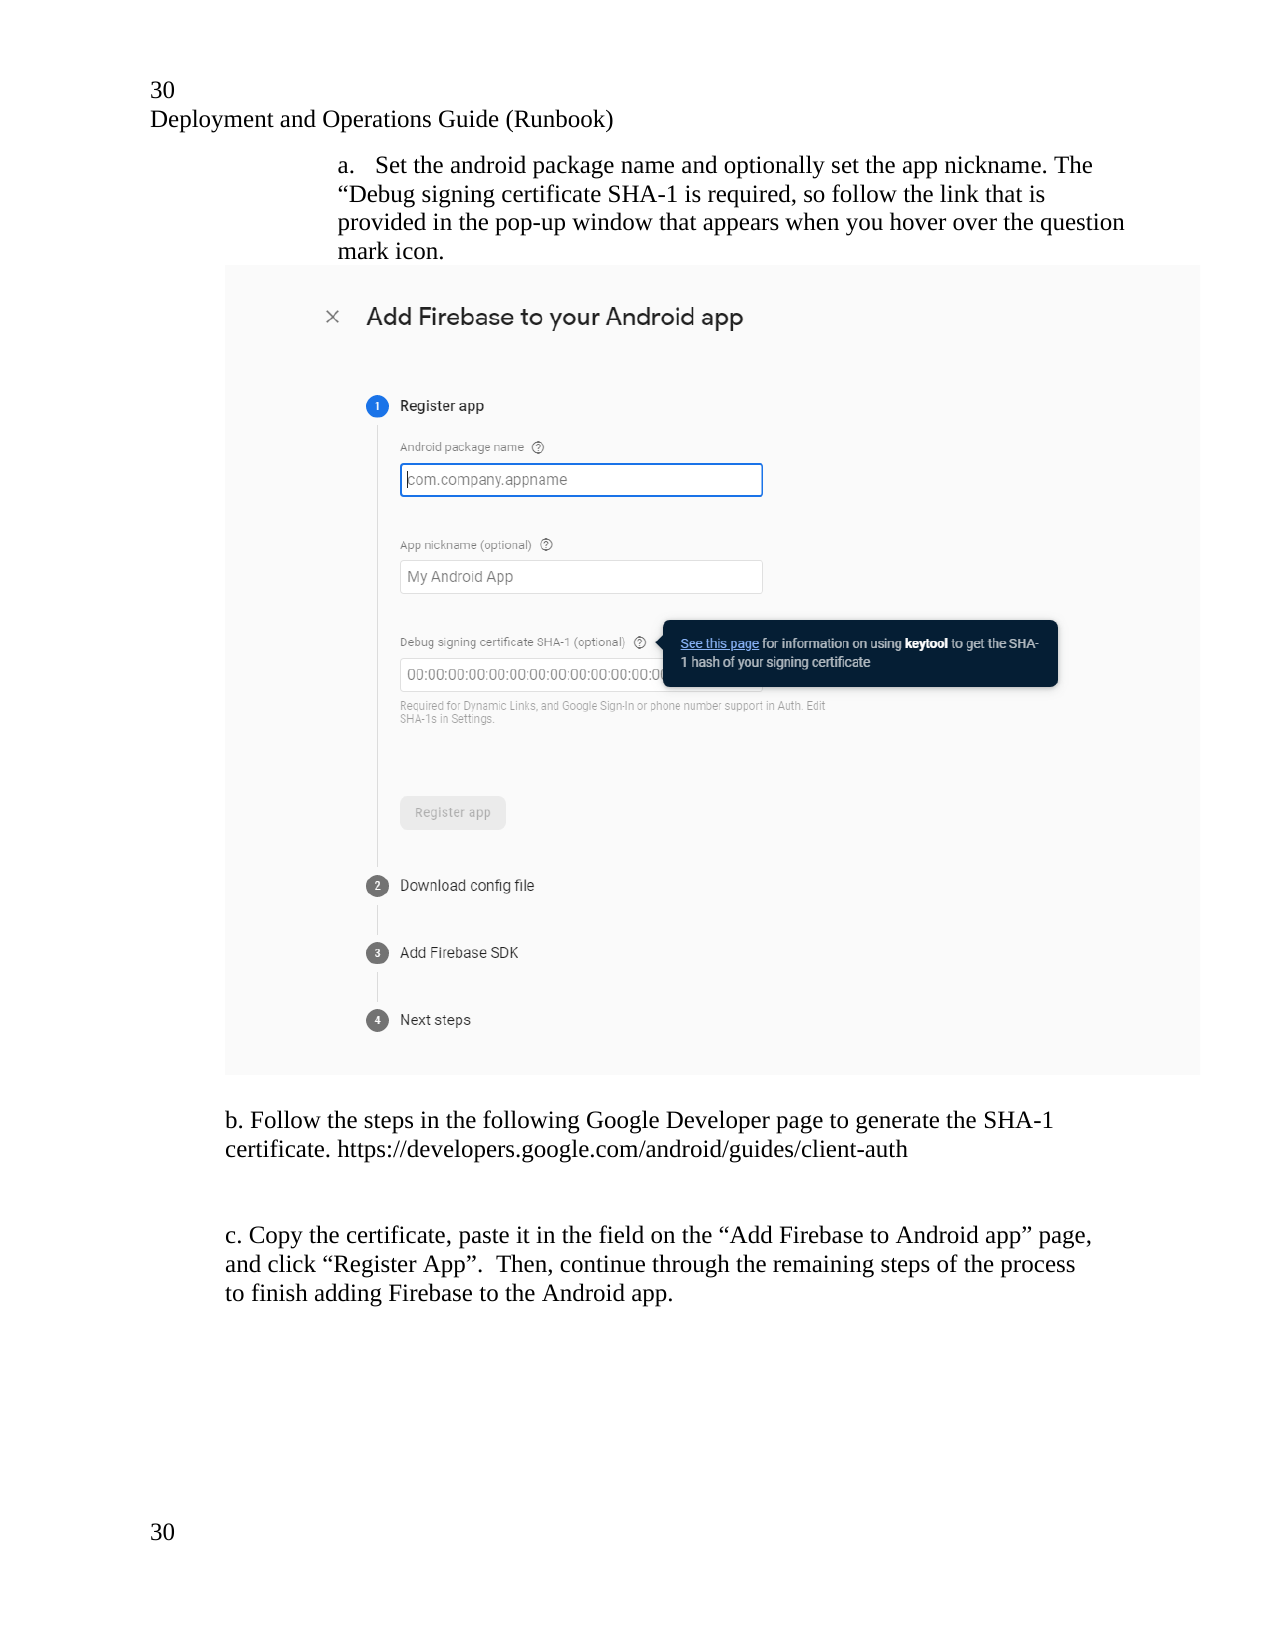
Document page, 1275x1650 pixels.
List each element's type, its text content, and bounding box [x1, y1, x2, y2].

text c. Copy the certificate, paste it in the field on the “Add Firebase to Android app” page, and click “Register App”. Then, continue through the remaining steps of the process to finish adding Firebase to the Android app. [225, 1220, 1125, 1306]
list Set the android package name and optionally set the app nickname. The “Debug signing certificate SHA-1 is required, so follow the link that is provided in the pop-up window that appears when you hover over the question mark icon. [337, 150, 1125, 265]
picture [225, 265, 1200, 1075]
text b. Follow the steps in the following Google Developer page to generate the SHA-1 certificate. https://developers.google.com/android/guides/client-auth [225, 1105, 1125, 1163]
